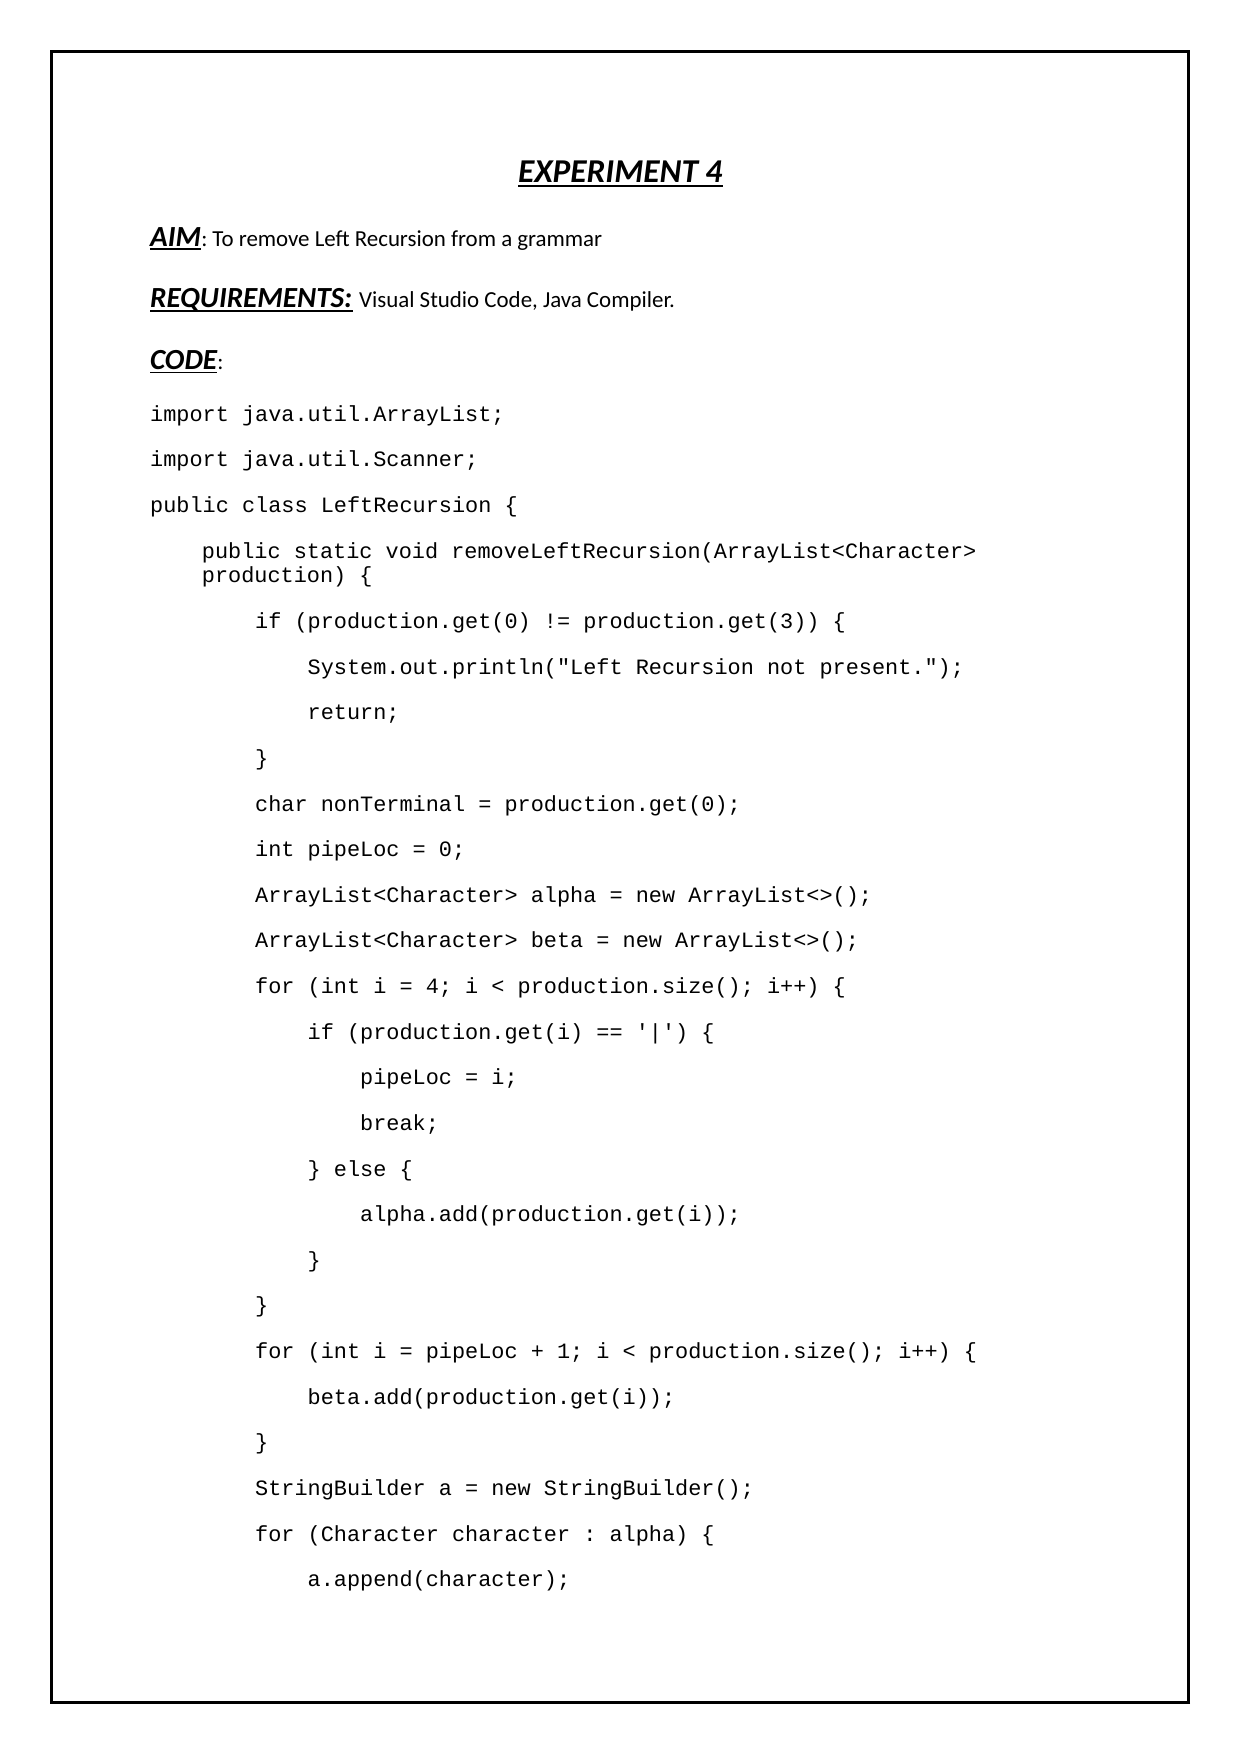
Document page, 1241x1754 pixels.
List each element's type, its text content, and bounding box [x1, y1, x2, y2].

text System.out.println("Left Recursion not present."); [150, 656, 1090, 681]
text } [150, 747, 1090, 772]
text AIM: To remove Left Recursion from a grammar [150, 218, 1090, 253]
text for (int i = 4; i < production.size(); i++) { [150, 975, 1090, 1000]
text if (production.get(i) == '|') { [150, 1021, 1090, 1046]
text import java.util.ArrayList; [150, 403, 1090, 428]
text EXPERIMENT 4 [150, 150, 1090, 191]
text ArrayList<Character> beta = new ArrayList<>(); [150, 929, 1090, 954]
text int pipeLoc = 0; [150, 838, 1090, 863]
text } [150, 1294, 1090, 1319]
text for (Character character : alpha) { [150, 1523, 1090, 1547]
text pipeLoc = i; [150, 1066, 1090, 1091]
text REQUIREMENTS: Visual Studio Code, Java Compiler. [150, 279, 1090, 315]
text CODE: [150, 341, 1090, 377]
text public static void removeLeftRecursion(ArrayList<Character> production) { [202, 540, 1090, 589]
text } [150, 1249, 1090, 1274]
text char nonTerminal = production.get(0); [150, 793, 1090, 817]
text } else { [150, 1158, 1090, 1182]
text beta.add(production.get(i)); [150, 1386, 1090, 1411]
text a.append(character); [150, 1568, 1090, 1593]
text break; [150, 1112, 1090, 1137]
text } [150, 1431, 1090, 1456]
text return; [150, 701, 1090, 726]
text public class LeftRecursion { [150, 494, 1090, 519]
text ArrayList<Character> alpha = new ArrayList<>(); [150, 884, 1090, 909]
text StringBuilder a = new StringBuilder(); [150, 1477, 1090, 1502]
text import java.util.Scanner; [150, 448, 1090, 473]
text alpha.add(production.get(i)); [150, 1203, 1090, 1228]
text if (production.get(0) != production.get(3)) { [150, 610, 1090, 635]
text for (int i = pipeLoc + 1; i < production.size(); i++) { [150, 1340, 1090, 1365]
